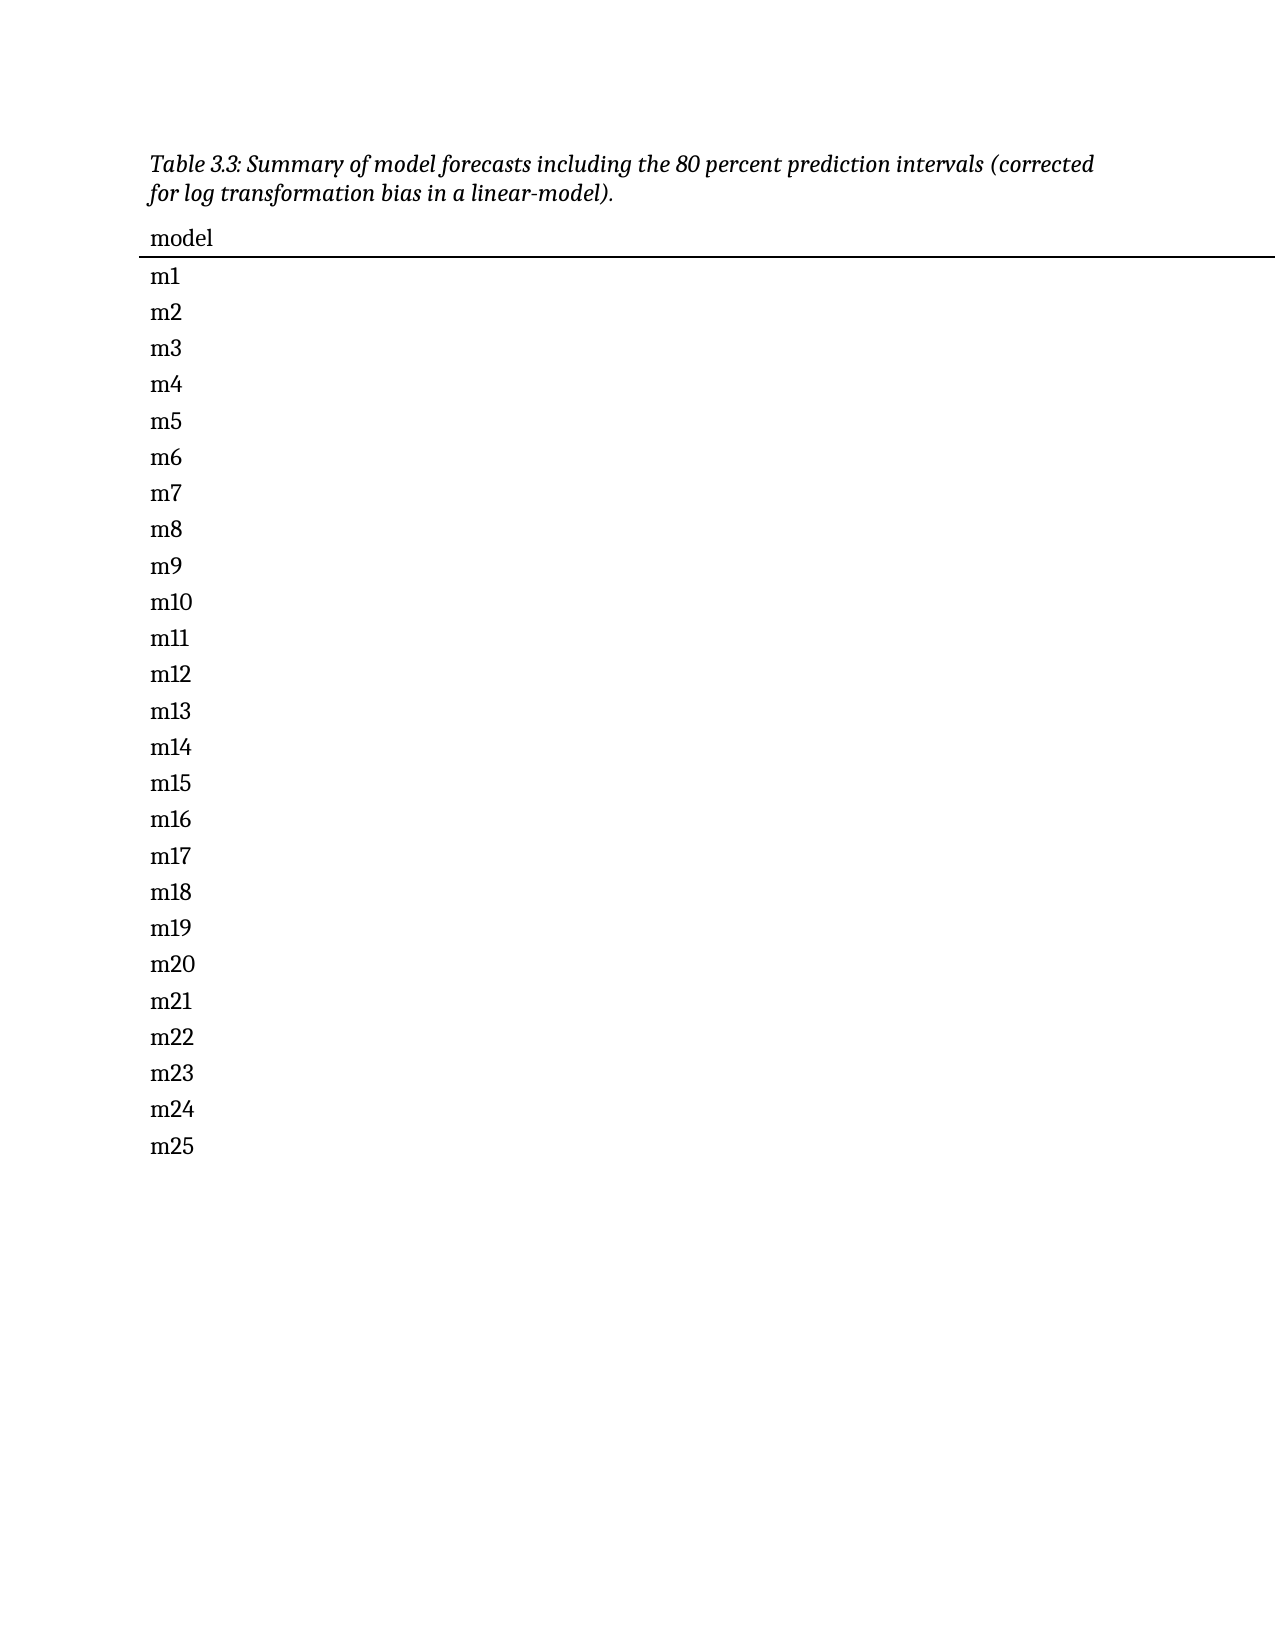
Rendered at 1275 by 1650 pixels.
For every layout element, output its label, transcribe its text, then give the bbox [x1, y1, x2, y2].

table_cell m8 [139, 512, 1275, 548]
table_cell m12 [139, 657, 1275, 693]
table_cell m19 [139, 910, 1275, 947]
table_cell m3 [139, 330, 1275, 367]
table_cell m15 [139, 765, 1275, 802]
table_cell m16 [139, 802, 1275, 838]
table_cell m20 [139, 947, 1275, 983]
table_cell m2 [139, 294, 1275, 330]
table_cell m23 [139, 1055, 1275, 1092]
table_cell m10 [139, 584, 1275, 620]
table_cell m13 [139, 693, 1275, 729]
table_header model [139, 220, 1275, 256]
table_cell m6 [139, 439, 1275, 475]
table_cell m22 [139, 1019, 1275, 1055]
table_cell m17 [139, 838, 1275, 874]
table_cell m7 [139, 475, 1275, 512]
table_cell m21 [139, 983, 1275, 1019]
table_cell m25 [139, 1128, 1275, 1164]
table_cell m18 [139, 874, 1275, 910]
table_cell m4 [139, 367, 1275, 403]
table_cell m24 [139, 1092, 1275, 1128]
table_cell m11 [139, 620, 1275, 657]
text Table 3.3: Summary of model forecasts including the 80 percent prediction intervals (corrected for log transformation bias in a linear-model). [150, 150, 1125, 207]
table_cell m9 [139, 548, 1275, 584]
table_cell m1 [139, 258, 1275, 294]
table_cell m5 [139, 403, 1275, 439]
table_cell m14 [139, 729, 1275, 765]
